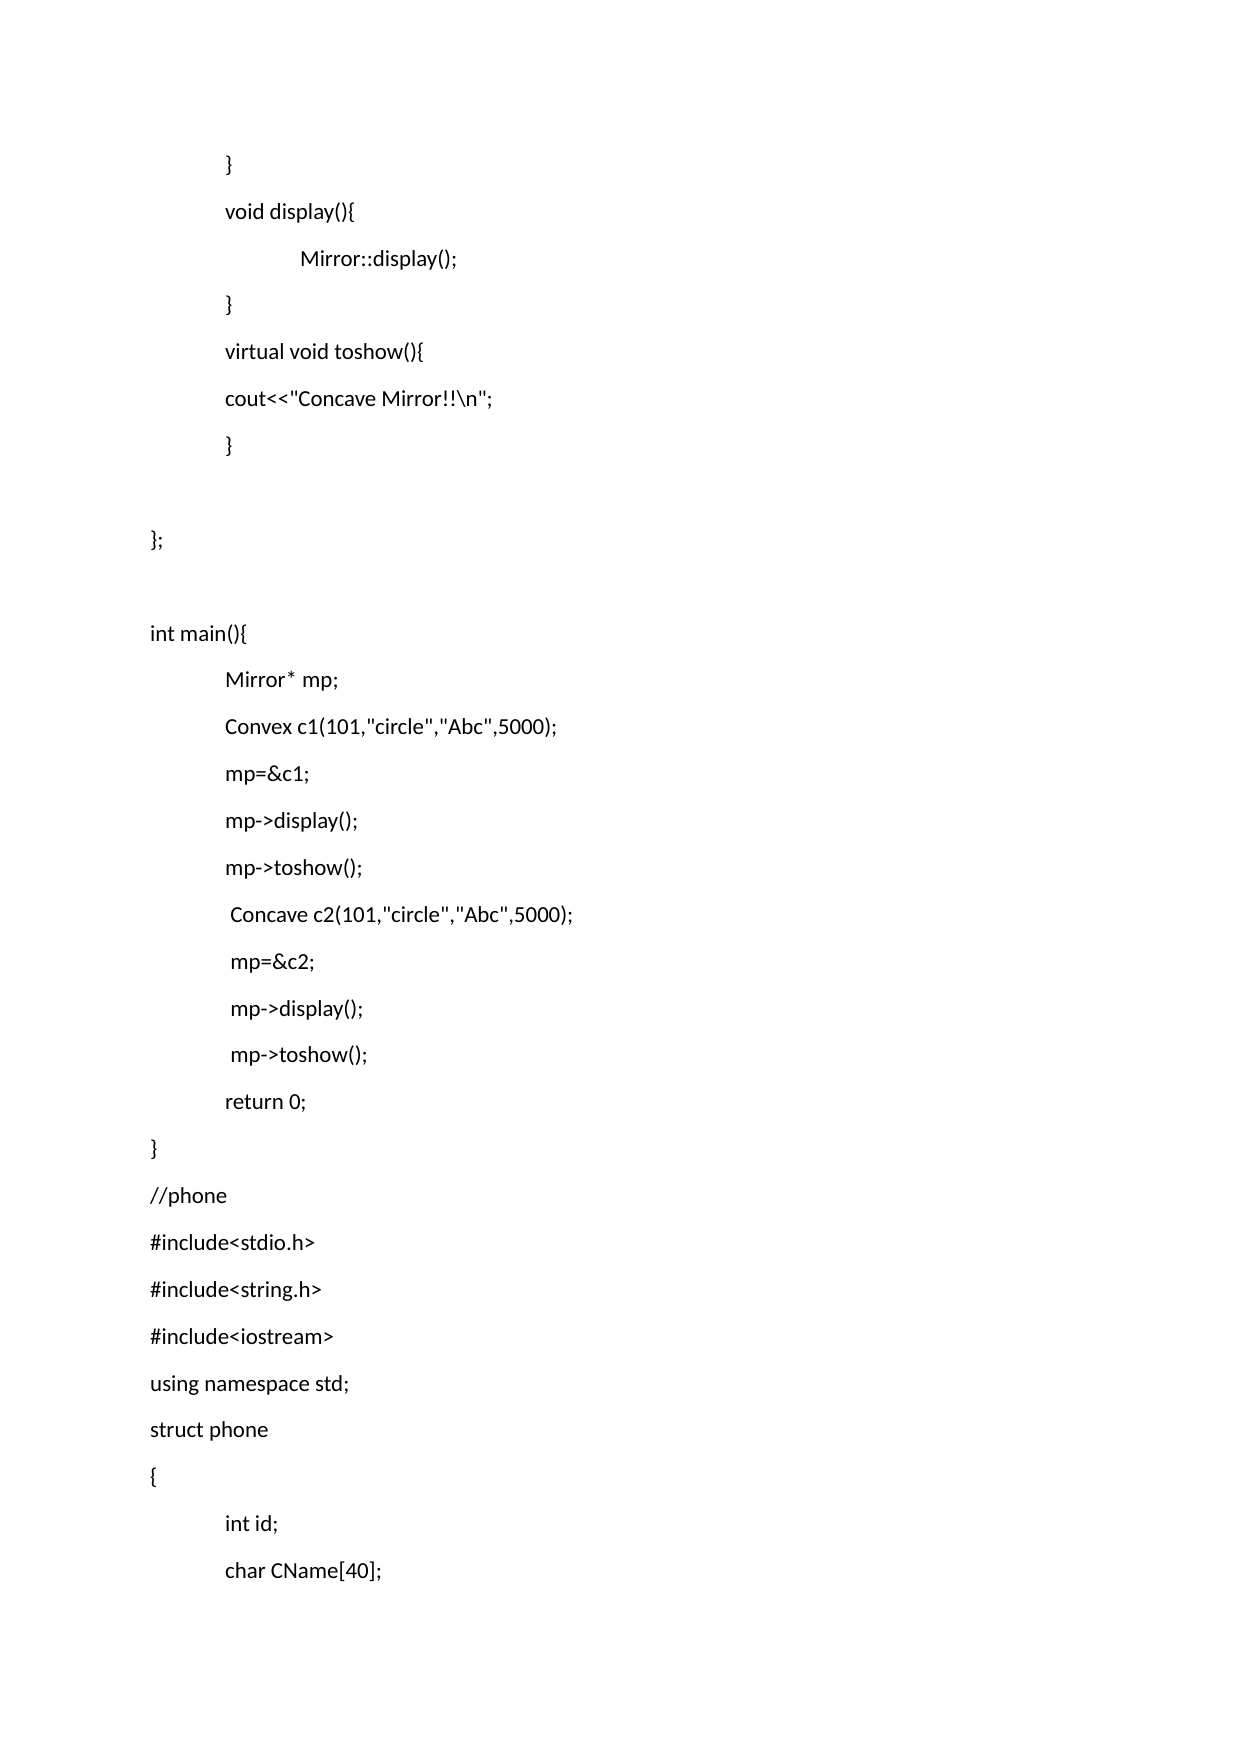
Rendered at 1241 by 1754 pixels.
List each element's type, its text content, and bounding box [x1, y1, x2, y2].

text using namespace std; [150, 1369, 1090, 1397]
text cout<<"Concave Mirror!!\n"; [150, 384, 1090, 412]
text //phone [150, 1181, 1090, 1209]
text Convex c1(101,"circle","Abc",5000); [150, 712, 1090, 741]
text mp=&c2; [150, 947, 1090, 975]
text } [150, 431, 1090, 459]
text }; [150, 525, 1090, 553]
text virtual void toshow(){ [150, 337, 1090, 366]
text } [150, 291, 1090, 319]
text } [150, 150, 1090, 178]
text { [150, 1462, 1090, 1491]
text void display(){ [150, 197, 1090, 225]
text int id; [150, 1509, 1090, 1537]
text #include<string.h> [150, 1275, 1090, 1303]
text Mirror* mp; [150, 666, 1090, 694]
text mp->display(); [150, 806, 1090, 834]
text mp=&c1; [150, 759, 1090, 787]
text int main(){ [150, 619, 1090, 647]
text mp->display(); [150, 994, 1090, 1022]
text char CName[40]; [150, 1556, 1090, 1584]
text Concave c2(101,"circle","Abc",5000); [150, 900, 1090, 928]
text struct phone [150, 1416, 1090, 1444]
text return 0; [150, 1087, 1090, 1116]
text #include<iostream> [150, 1322, 1090, 1350]
text Mirror::display(); [150, 244, 1090, 272]
text mp->toshow(); [150, 1041, 1090, 1069]
text mp->toshow(); [150, 853, 1090, 881]
text } [150, 1134, 1090, 1162]
text #include<stdio.h> [150, 1228, 1090, 1256]
